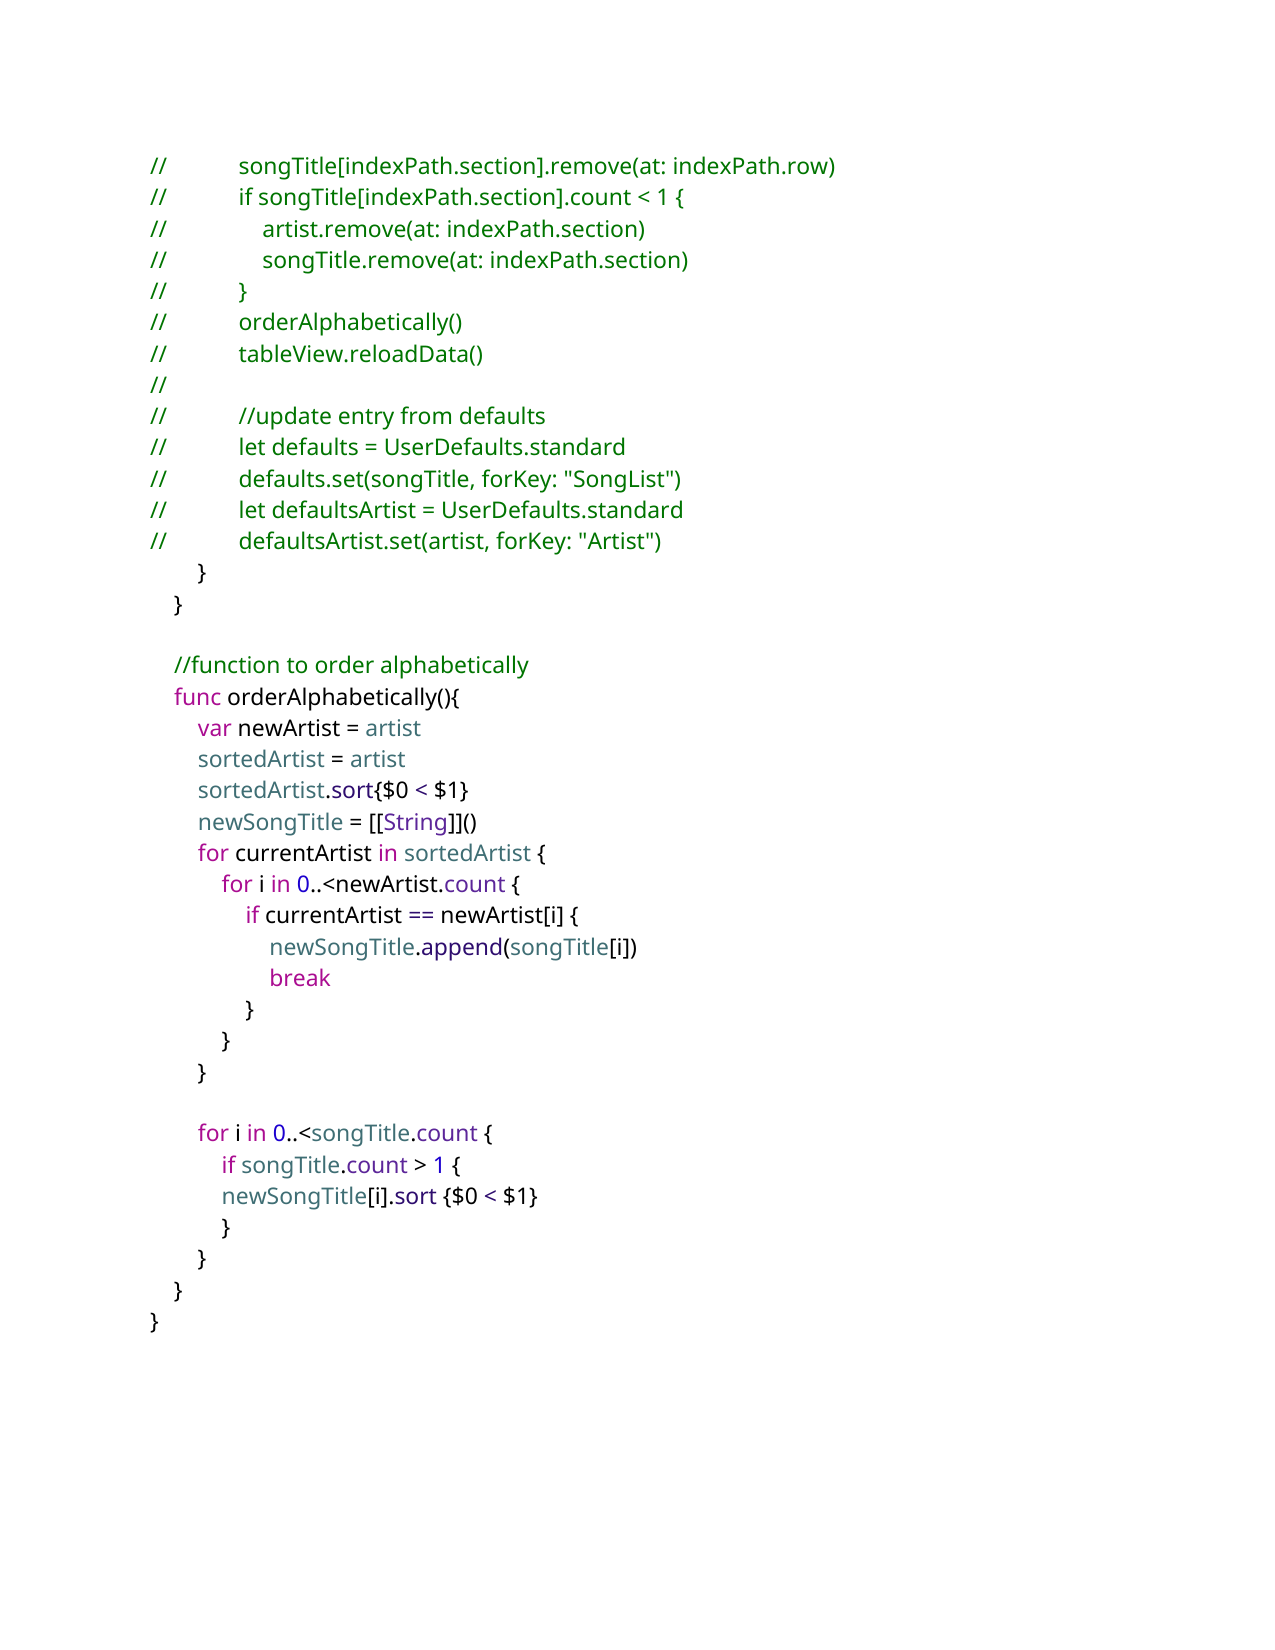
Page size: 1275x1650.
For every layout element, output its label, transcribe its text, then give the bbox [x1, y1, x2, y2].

text } [150, 556, 1125, 587]
text // artist.remove(at: indexPath.section) [150, 212, 1125, 244]
text for i in 0..<songTitle.count { [150, 1117, 1125, 1148]
text } [150, 1242, 1125, 1273]
text break [150, 962, 1125, 993]
text newSongTitle = [[String]]() [150, 806, 1125, 837]
text sortedArtist.sort{$0 < $1} [150, 774, 1125, 806]
text if currentArtist == newArtist[i] { [150, 899, 1125, 931]
text // defaultsArtist.set(artist, forKey: "Artist") [150, 525, 1125, 556]
text for i in 0..<newArtist.count { [150, 868, 1125, 899]
text func orderAlphabetically(){ [150, 681, 1125, 712]
text //function to order alphabetically [150, 649, 1125, 681]
text newSongTitle[i].sort {$0 < $1} [150, 1180, 1125, 1211]
text // songTitle[indexPath.section].remove(at: indexPath.row) [150, 150, 1125, 181]
text } [150, 587, 1125, 619]
text // let defaultsArtist = UserDefaults.standard [150, 494, 1125, 525]
text // [150, 369, 1125, 400]
text var newArtist = artist [150, 712, 1125, 743]
text } [150, 1305, 1125, 1336]
text sortedArtist = artist [150, 743, 1125, 774]
text for currentArtist in sortedArtist { [150, 837, 1125, 868]
text } [150, 1024, 1125, 1056]
text } [150, 1211, 1125, 1242]
text // tableView.reloadData() [150, 337, 1125, 369]
text // if songTitle[indexPath.section].count < 1 { [150, 181, 1125, 212]
text // songTitle.remove(at: indexPath.section) [150, 244, 1125, 275]
text // orderAlphabetically() [150, 306, 1125, 337]
text } [150, 1056, 1125, 1087]
text // let defaults = UserDefaults.standard [150, 431, 1125, 462]
text } [150, 1273, 1125, 1305]
text } [150, 993, 1125, 1024]
text // //update entry from defaults [150, 400, 1125, 431]
text // defaults.set(songTitle, forKey: "SongList") [150, 462, 1125, 494]
text if songTitle.count > 1 { [150, 1148, 1125, 1180]
text // } [150, 275, 1125, 306]
text newSongTitle.append(songTitle[i]) [150, 931, 1125, 962]
